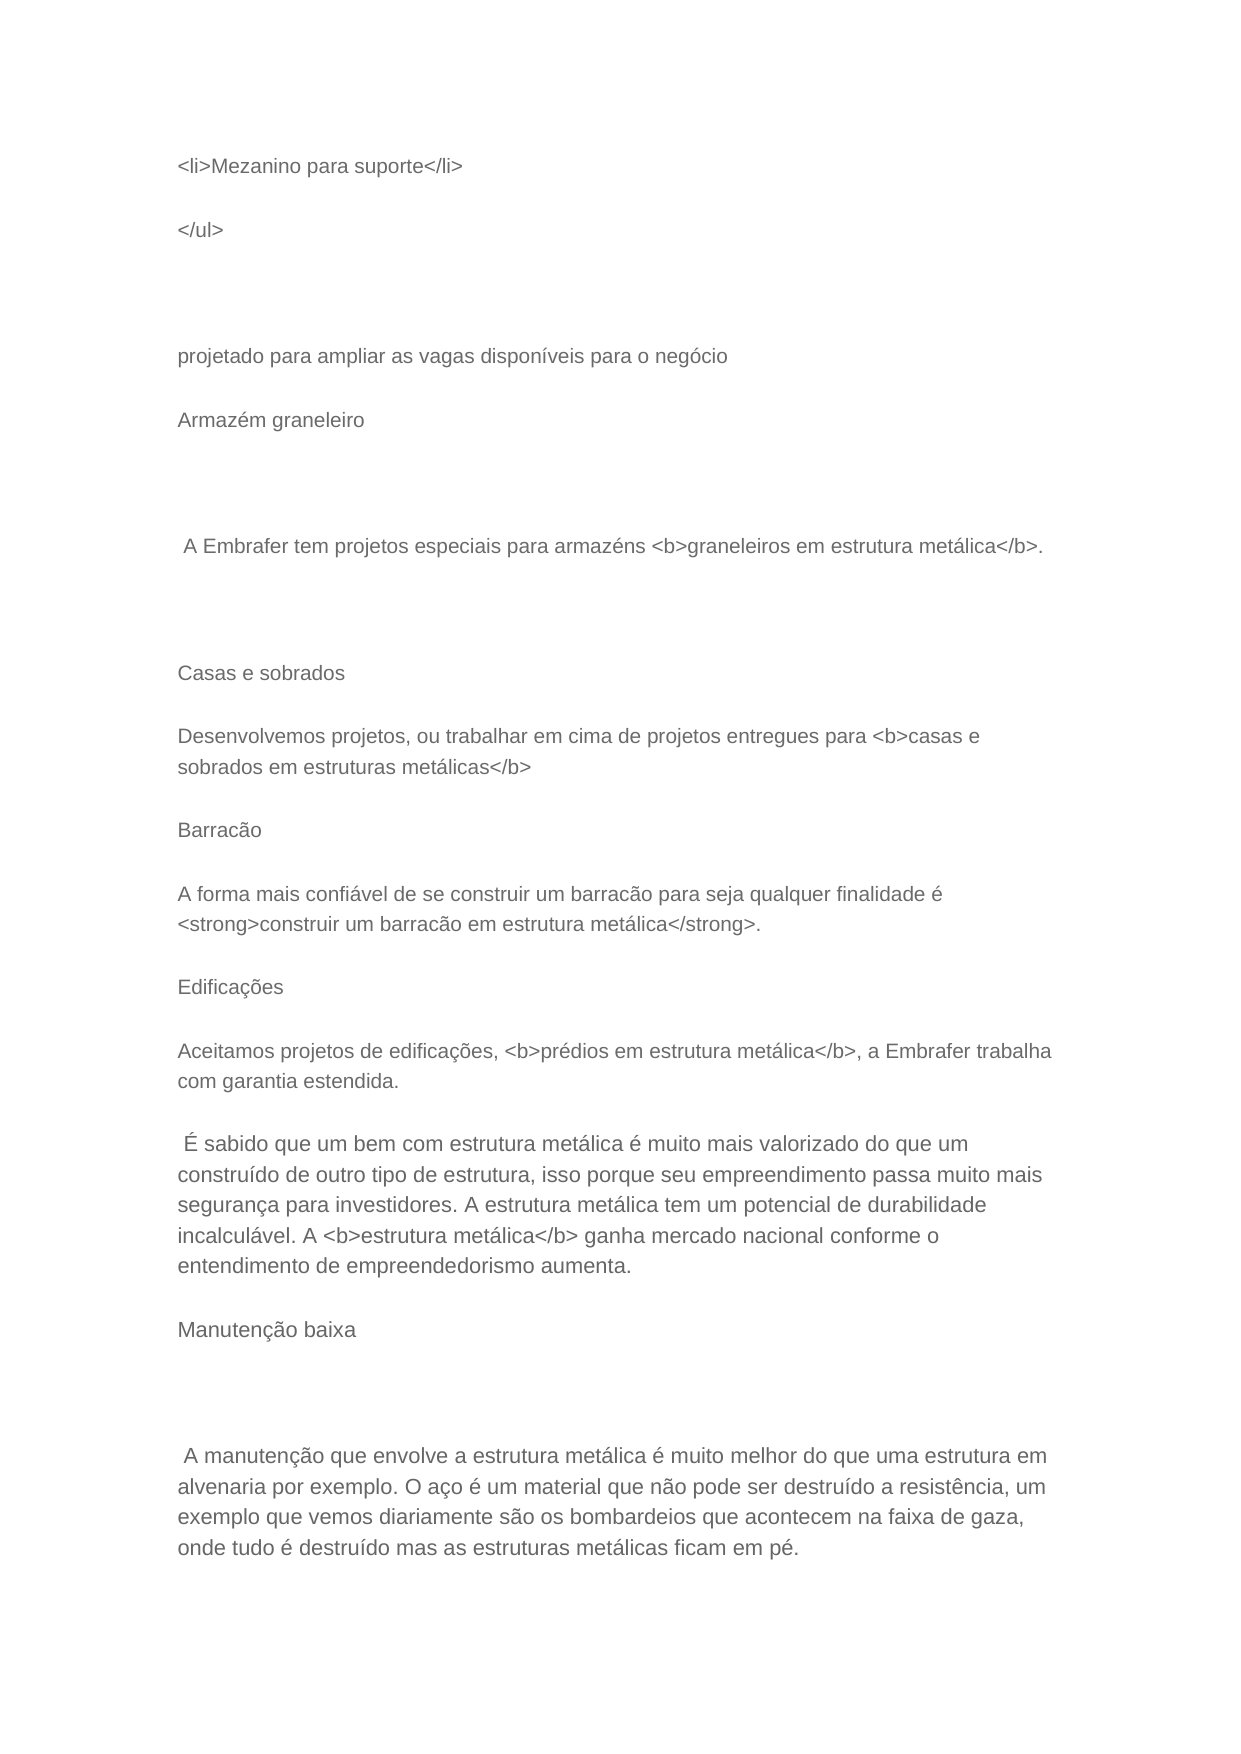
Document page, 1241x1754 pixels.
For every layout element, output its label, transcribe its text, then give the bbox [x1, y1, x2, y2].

text Manutenção baixa [177, 1311, 1063, 1342]
text Edificações [177, 969, 1063, 999]
text <li>Mezanino para suporte</li> [177, 148, 1063, 178]
text projetado para ampliar as vagas disponíveis para o negócio [177, 338, 1063, 368]
text Armazém graneleiro [177, 401, 1063, 431]
text É sabido que um bem com estrutura metálica é muito mais valorizado do que um construído de outro tipo de estrutura, isso porque seu empreendimento passa muito mais segurança para investidores. A estrutura metálica tem um potencial de durabilidade incalculável. A <b>estrutura metálica</b> ganha mercado nacional conforme o entendimento de empreendedorismo aumenta. [177, 1126, 1063, 1278]
text Casas e sobrados [177, 654, 1063, 685]
text A manutenção que envolve a estrutura metálica é muito melhor do que uma estrutura em alvenaria por exemplo. O aço é um material que não pode ser destruído a resistência, um exemplo que vemos diariamente são os bombardeios que acontecem na faixa de gaza, onde tudo é destruído mas as estruturas metálicas ficam em pé. [177, 1438, 1063, 1560]
text Desenvolvemos projetos, ou trabalhar em cima de projetos entregues para <b>casas e sobrados em estruturas metálicas</b> [177, 718, 1063, 779]
text Aceitamos projetos de edificações, <b>prédios em estrutura metálica</b>, a Embrafer trabalha com garantia estendida. [177, 1032, 1063, 1093]
text A Embrafer tem projetos especiais para armazéns <b>graneleiros em estrutura metálica</b>. [177, 528, 1063, 558]
text A forma mais confiável de se construir um barracão para seja qualquer finalidade é <strong>construir um barracão em estrutura metálica</strong>. [177, 875, 1063, 936]
text Barracão [177, 811, 1063, 842]
text </ul> [177, 211, 1063, 241]
